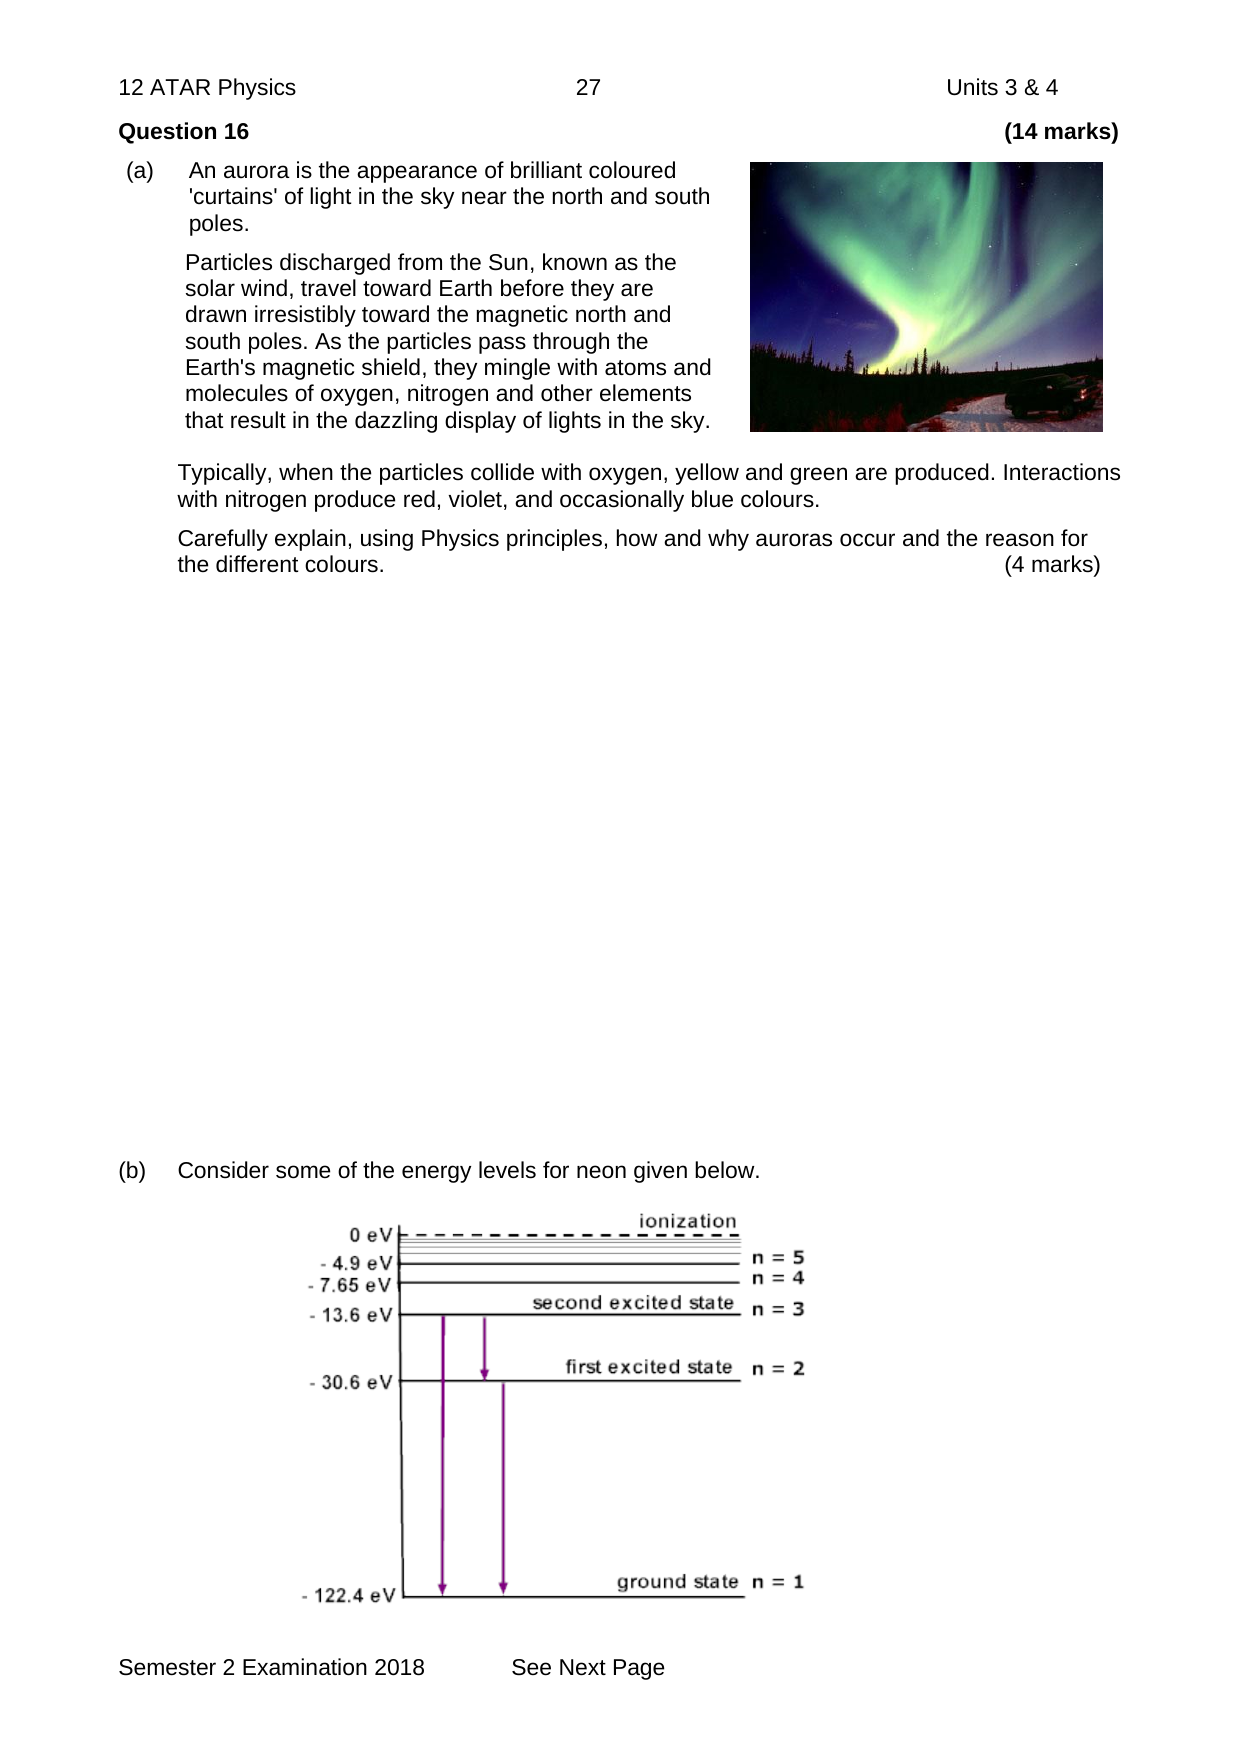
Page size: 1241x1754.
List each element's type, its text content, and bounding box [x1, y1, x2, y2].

picture [750, 162, 1103, 432]
table_header (a) An aurora is the appearance of brilliant coloured 'curtains' of light in the sky near the north and south poles. Particles discharged from the Sun, known as the solar wind, travel toward Earth before they are drawn irresistibly toward the magnetic north and south poles. As the particles pass through the Earth's magnetic shield, they mingle with atoms and molecules of oxygen, nitrogen and other elements that result in the dazzling display of lights in the sky. [115, 157, 723, 459]
list Consider some of the energy levels for neon given below. [118, 1157, 1122, 1183]
text Typically, when the particles collide with oxygen, yellow and green are produced. Interactions with nitrogen produce red, violet, and occasionally blue colours. [177, 459, 1122, 512]
table_header [723, 157, 1122, 459]
picture [295, 1209, 811, 1607]
text Carefully explain, using Physics principles, how and why auroras occur and the reason for the different colours. (4 marks) [177, 524, 1122, 577]
text Question 16 (14 marks) [118, 118, 1122, 144]
